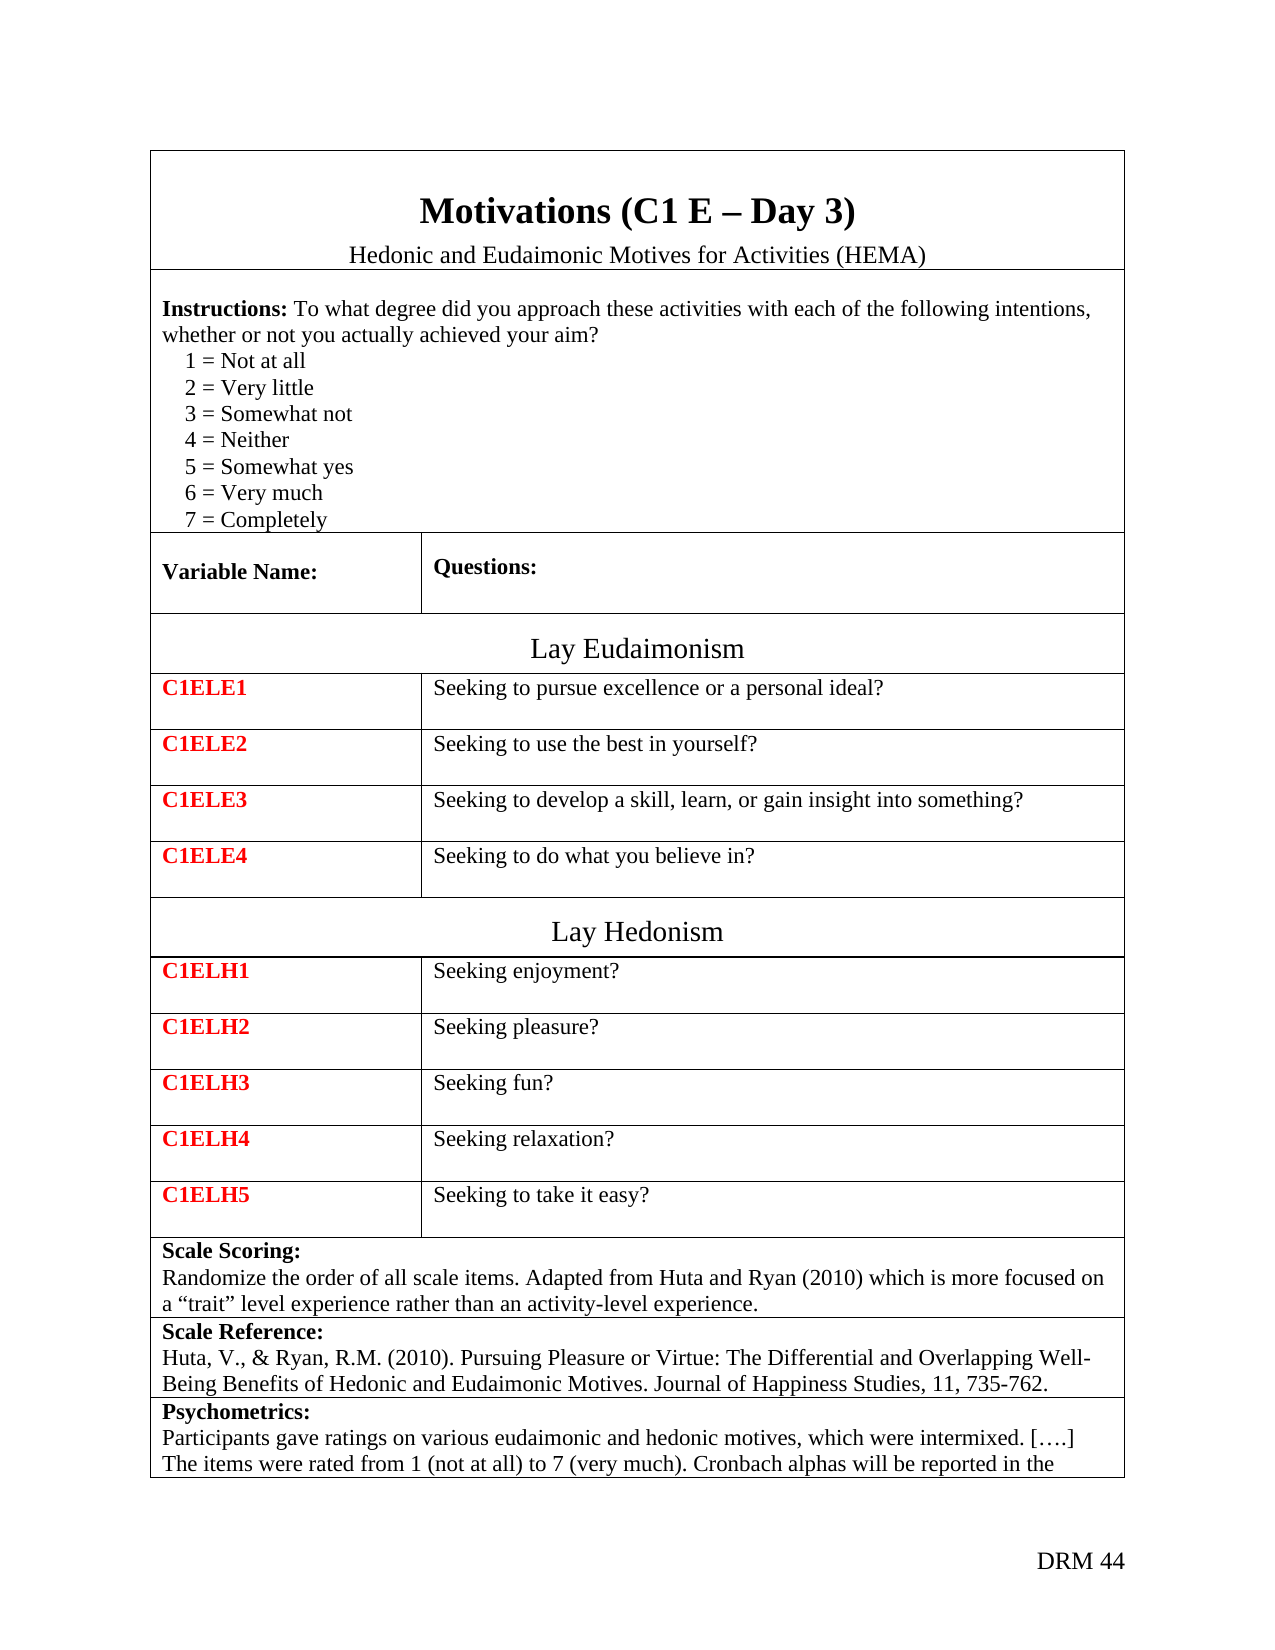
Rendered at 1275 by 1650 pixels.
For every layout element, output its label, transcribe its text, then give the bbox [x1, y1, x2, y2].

table_cell C1ELE3 [151, 786, 421, 841]
table_cell Scale Scoring: Randomize the order of all scale items. Adapted from Huta and Ryan (2010) which is more focused on a “trait” level experience rather than an activity-level experience. [151, 1238, 1124, 1317]
table_cell Lay Hedonism [151, 898, 1124, 956]
table_cell C1ELH4 [151, 1126, 421, 1181]
table_cell Seeking fun? [422, 1070, 1124, 1124]
table_cell C1ELE2 [151, 730, 421, 785]
table_cell Seeking enjoyment? [422, 958, 1124, 1012]
table_cell Scale Reference: Huta, V., & Ryan, R.M. (2010). Pursuing Pleasure or Virtue: The Differential and Overlapping Well-Being Benefits of Hedonic and Eudaimonic Motives. Journal of Happiness Studies, 11, 735-762. [151, 1318, 1124, 1397]
table_cell Seeking relaxation? [422, 1126, 1124, 1181]
table_header Motivations (C1 E – Day 3) Hedonic and Eudaimonic Motives for Activities (HEMA) [151, 151, 1124, 269]
table_cell C1ELE1 [151, 674, 421, 729]
table_cell C1ELE4 [151, 842, 421, 897]
table_cell Variable Name: [151, 533, 421, 613]
table_cell Seeking to take it easy? [422, 1182, 1124, 1237]
table_cell Seeking pleasure? [422, 1014, 1124, 1068]
table_cell C1ELH1 [151, 958, 421, 1012]
table_cell Seeking to develop a skill, learn, or gain insight into something? [422, 786, 1124, 841]
table_cell Seeking to pursue excellence or a personal ideal? [422, 674, 1124, 729]
table_cell Lay Eudaimonism [151, 614, 1124, 673]
table_cell Seeking to do what you believe in? [422, 842, 1124, 897]
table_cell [151, 1398, 1124, 1477]
table_cell Seeking to use the best in yourself? [422, 730, 1124, 785]
table_cell Questions: [422, 533, 1124, 613]
table_cell C1ELH2 [151, 1014, 421, 1068]
table_cell C1ELH5 [151, 1182, 421, 1237]
table_cell Instructions: To what degree did you approach these activities with each of the following intentions, whether or not you actually achieved your aim? 1 = Not at all 2 = Very little 3 = Somewhat not 4 = Neither 5 = Somewhat yes 6 = Very much 7 = Completely [151, 270, 1124, 532]
table_cell C1ELH3 [151, 1070, 421, 1124]
